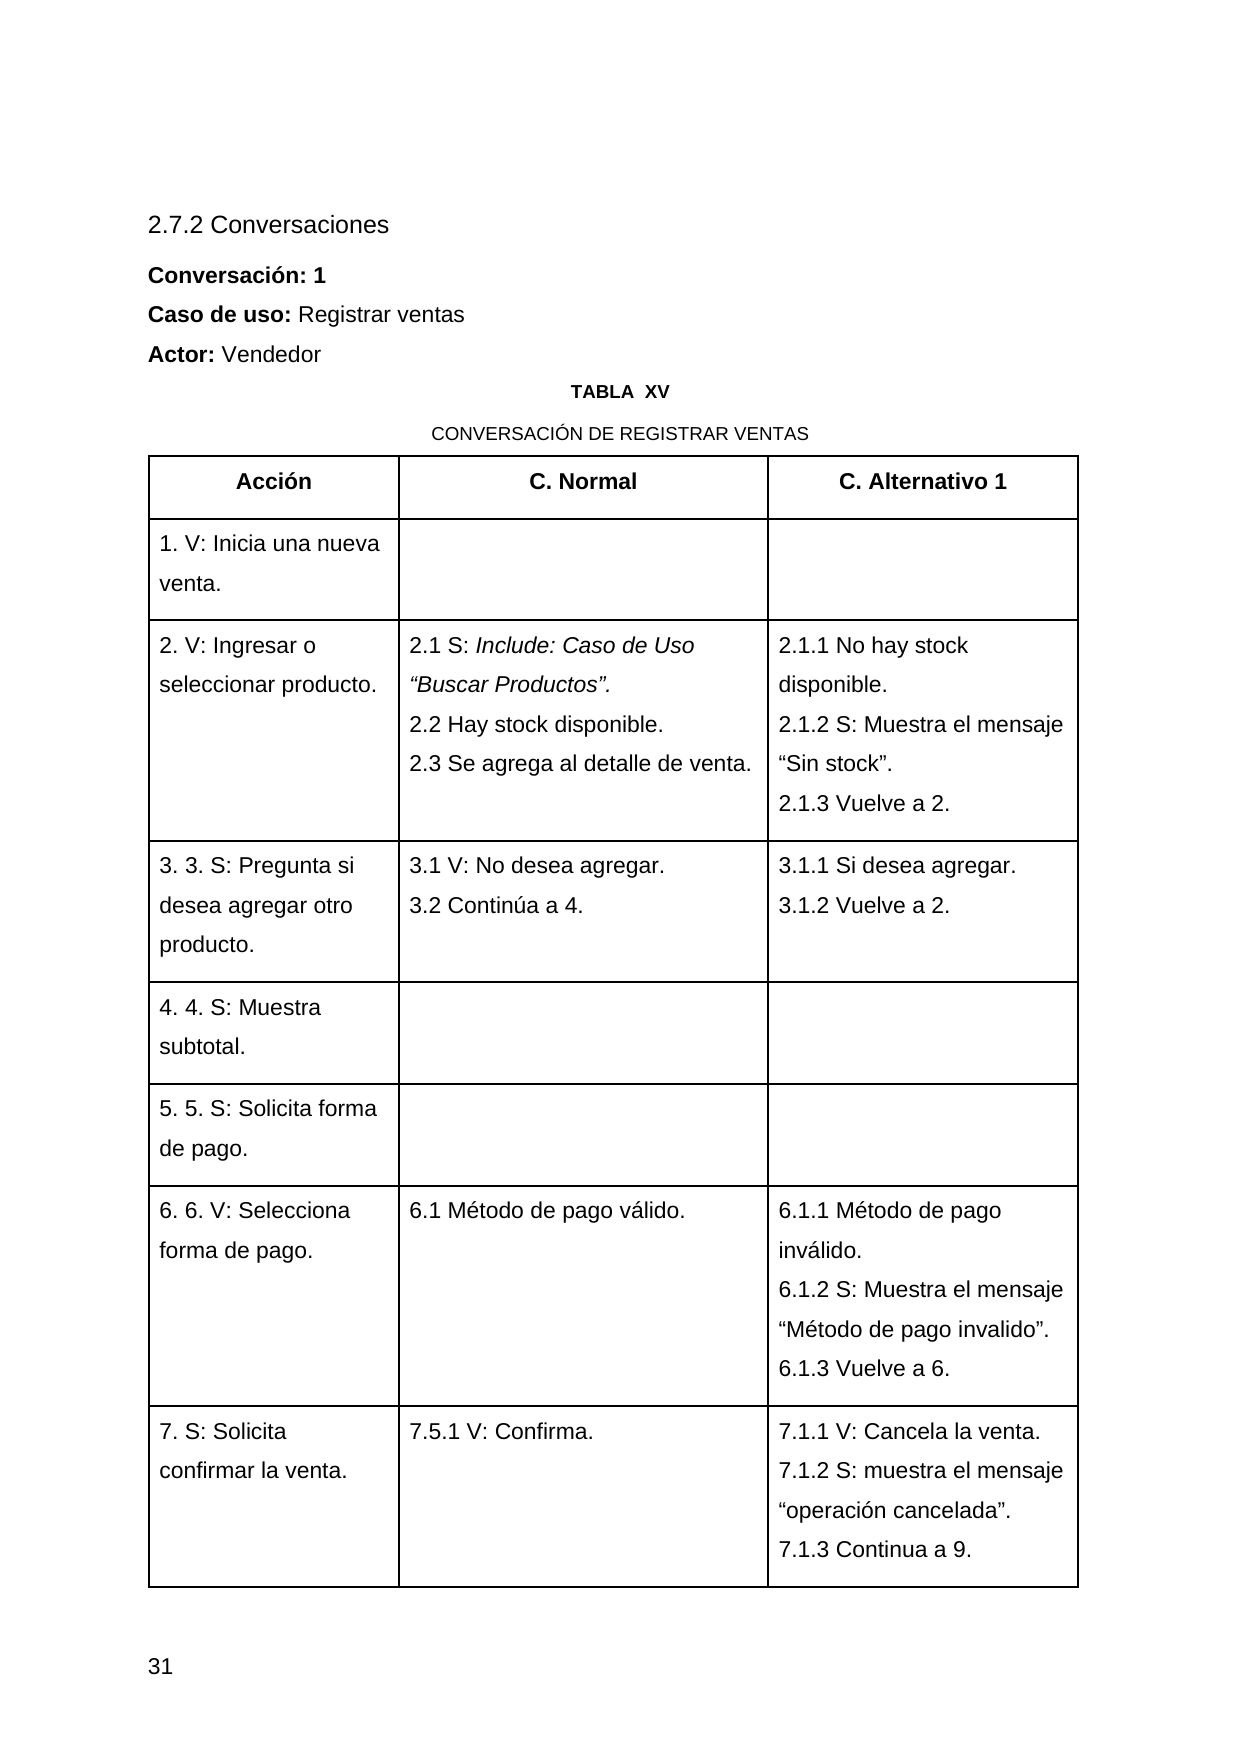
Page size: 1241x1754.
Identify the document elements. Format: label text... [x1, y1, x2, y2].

table_cell 1. V: Inicia una nueva venta. [150, 520, 398, 619]
table_cell 4. 4. S: Muestra subtotal. [150, 983, 398, 1083]
table_cell 7.5.1 V: Confirma. [400, 1407, 767, 1586]
table_cell 3.1.1 Si desea agregar. 3.1.2 Vuelve a 2. [769, 842, 1077, 981]
table_header Acción [150, 457, 398, 517]
table_cell 2.1.1 No hay stock disponible. 2.1.2 S: Muestra el mensaje “Sin stock”. 2.1.3 Vuelve a 2. [769, 621, 1077, 840]
subtitle 2.7.2 Conversaciones [148, 211, 1092, 239]
table_cell 5. 5. S: Solicita forma de pago. [150, 1085, 398, 1185]
table_cell 6.1.1 Método de pago inválido. 6.1.2 S: Muestra el mensaje “Método de pago invalido”. 6.1.3 Vuelve a 6. [769, 1187, 1077, 1405]
text CONVERSACIÓN DE REGISTRAR VENTAS [148, 423, 1092, 444]
table_cell 2. V: Ingresar o seleccionar producto. [150, 621, 398, 840]
table_header C. Alternativo 1 [769, 457, 1077, 517]
table_cell [400, 520, 767, 619]
table_cell 6. 6. V: Selecciona forma de pago. [150, 1187, 398, 1405]
table_cell 7.1.1 V: Cancela la venta. 7.1.2 S: muestra el mensaje “operación cancelada”. 7.1.3 Continua a 9. [769, 1407, 1077, 1586]
table_cell 2.1 S: Include: Caso de Uso “Buscar Productos”. 2.2 Hay stock disponible. 2.3 Se agrega al detalle de venta. [400, 621, 767, 840]
text Actor: Vendedor [148, 341, 1092, 367]
table_cell [769, 1085, 1077, 1185]
table_cell 6.1 Método de pago válido. [400, 1187, 767, 1405]
table_cell 3.1 V: No desea agregar. 3.2 Continúa a 4. [400, 842, 767, 981]
text Conversación: 1 [148, 262, 1092, 288]
text Caso de uso: Registrar ventas [148, 301, 1092, 328]
table_cell [769, 520, 1077, 619]
table_cell 7. S: Solicita confirmar la venta. [150, 1407, 398, 1586]
table_cell 3. 3. S: Pregunta si desea agregar otro producto. [150, 842, 398, 981]
table_cell [400, 983, 767, 1083]
table_cell [400, 1085, 767, 1185]
table_header C. Normal [400, 457, 767, 517]
table_cell [769, 983, 1077, 1083]
